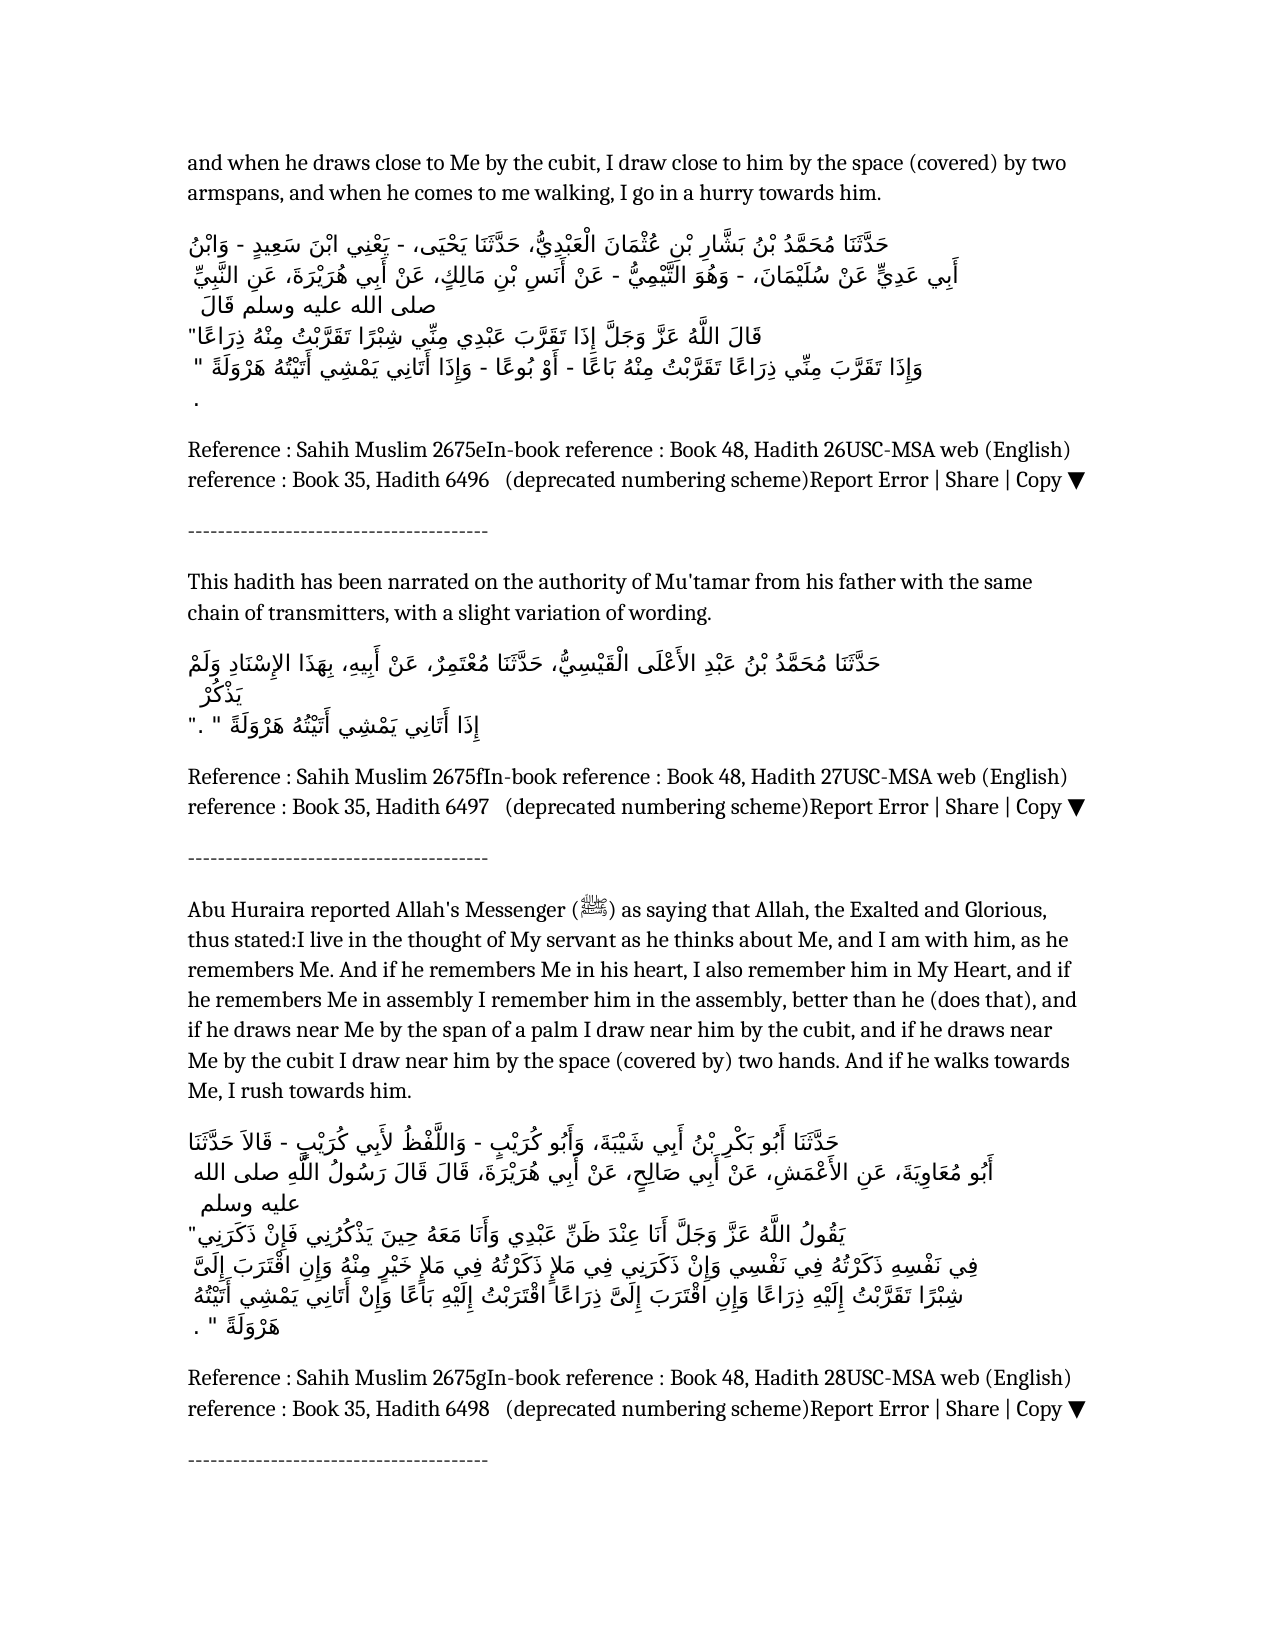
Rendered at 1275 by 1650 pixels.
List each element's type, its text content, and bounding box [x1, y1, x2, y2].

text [187, 150, 1087, 207]
text Reference : Sahih Muslim 2675gIn-book reference : Book 48, Hadith 28USC-MSA web (English) reference : Book 35, Hadith 6498 (deprecated numbering scheme)Report Error | Share | Copy ▼ [187, 1365, 1087, 1422]
text ---------------------------------------- [187, 1446, 1087, 1473]
text ---------------------------------------- [187, 845, 1087, 871]
text Reference : Sahih Muslim 2675fIn-book reference : Book 48, Hadith 27USC-MSA web (English) reference : Book 35, Hadith 6497 (deprecated numbering scheme)Report Error | Share | Copy ▼ [187, 763, 1087, 820]
text حَدَّثَنَا أَبُو بَكْرِ بْنُ أَبِي شَيْبَةَ، وَأَبُو كُرَيْبٍ - وَاللَّفْظُ لأَبِي كُرَيْبٍ - قَالاَ حَدَّثَنَا أَبُو مُعَاوِيَةَ، عَنِ الأَعْمَشِ، عَنْ أَبِي صَالِحٍ، عَنْ أَبِي هُرَيْرَةَ، قَالَ قَالَ رَسُولُ اللَّهِ صلى الله عليه وسلم ‏ "‏ يَقُولُ اللَّهُ عَزَّ وَجَلَّ أَنَا عِنْدَ ظَنِّ عَبْدِي وَأَنَا مَعَهُ حِينَ يَذْكُرُنِي فَإِنْ ذَكَرَنِي فِي نَفْسِهِ ذَكَرْتُهُ فِي نَفْسِي وَإِنْ ذَكَرَنِي فِي مَلإٍ ذَكَرْتُهُ فِي مَلإٍ خَيْرٍ مِنْهُ وَإِنِ اقْتَرَبَ إِلَىَّ شِبْرًا تَقَرَّبْتُ إِلَيْهِ ذِرَاعًا وَإِنِ اقْتَرَبَ إِلَىَّ ذِرَاعًا اقْتَرَبْتُ إِلَيْهِ بَاعًا وَإِنْ أَتَانِي يَمْشِي أَتَيْتُهُ هَرْوَلَةً ‏"‏ ‏.‏ [187, 1129, 1087, 1340]
text Reference : Sahih Muslim 2675eIn-book reference : Book 48, Hadith 26USC-MSA web (English) reference : Book 35, Hadith 6496 (deprecated numbering scheme)Report Error | Share | Copy ▼ [187, 437, 1087, 493]
text This hadith has been narrated on the authority of Mu'tamar from his father with the same chain of transmitters, with a slight variation of wording. [187, 569, 1087, 626]
text ---------------------------------------- [187, 518, 1087, 544]
text Abu Huraira reported Allah's Messenger (ﷺ) as saying that Allah, the Exalted and Glorious, thus stated:I live in the thought of My servant as he thinks about Me, and I am with him, as he remembers Me. And if he remembers Me in his heart, I also remember him in My Heart, and if he remembers Me in assembly I remember him in the assembly, better than he (does that), and if he draws near Me by the span of a palm I draw near him by the cubit, and if he draws near Me by the cubit I draw near him by the space (covered by) two hands. And if he walks towards Me, I rush towards him. [187, 896, 1087, 1104]
text حَدَّثَنَا مُحَمَّدُ بْنُ بَشَّارِ بْنِ عُثْمَانَ الْعَبْدِيُّ، حَدَّثَنَا يَحْيَى، - يَعْنِي ابْنَ سَعِيدٍ - وَابْنُ أَبِي عَدِيٍّ عَنْ سُلَيْمَانَ، - وَهُوَ التَّيْمِيُّ - عَنْ أَنَسِ بْنِ مَالِكٍ، عَنْ أَبِي هُرَيْرَةَ، عَنِ النَّبِيِّ صلى الله عليه وسلم قَالَ ‏ "‏ قَالَ اللَّهُ عَزَّ وَجَلَّ إِذَا تَقَرَّبَ عَبْدِي مِنِّي شِبْرًا تَقَرَّبْتُ مِنْهُ ذِرَاعًا وَإِذَا تَقَرَّبَ مِنِّي ذِرَاعًا تَقَرَّبْتُ مِنْهُ بَاعًا - أَوْ بُوعًا - وَإِذَا أَتَانِي يَمْشِي أَتَيْتُهُ هَرْوَلَةً ‏"‏ ‏.‏ [187, 231, 1087, 412]
text حَدَّثَنَا مُحَمَّدُ بْنُ عَبْدِ الأَعْلَى الْقَيْسِيُّ، حَدَّثَنَا مُعْتَمِرٌ، عَنْ أَبِيهِ، بِهَذَا الإِسْنَادِ وَلَمْ يَذْكُرْ ‏ "‏ إِذَا أَتَانِي يَمْشِي أَتَيْتُهُ هَرْوَلَةً ‏"‏ ‏.‏ [187, 650, 1087, 739]
